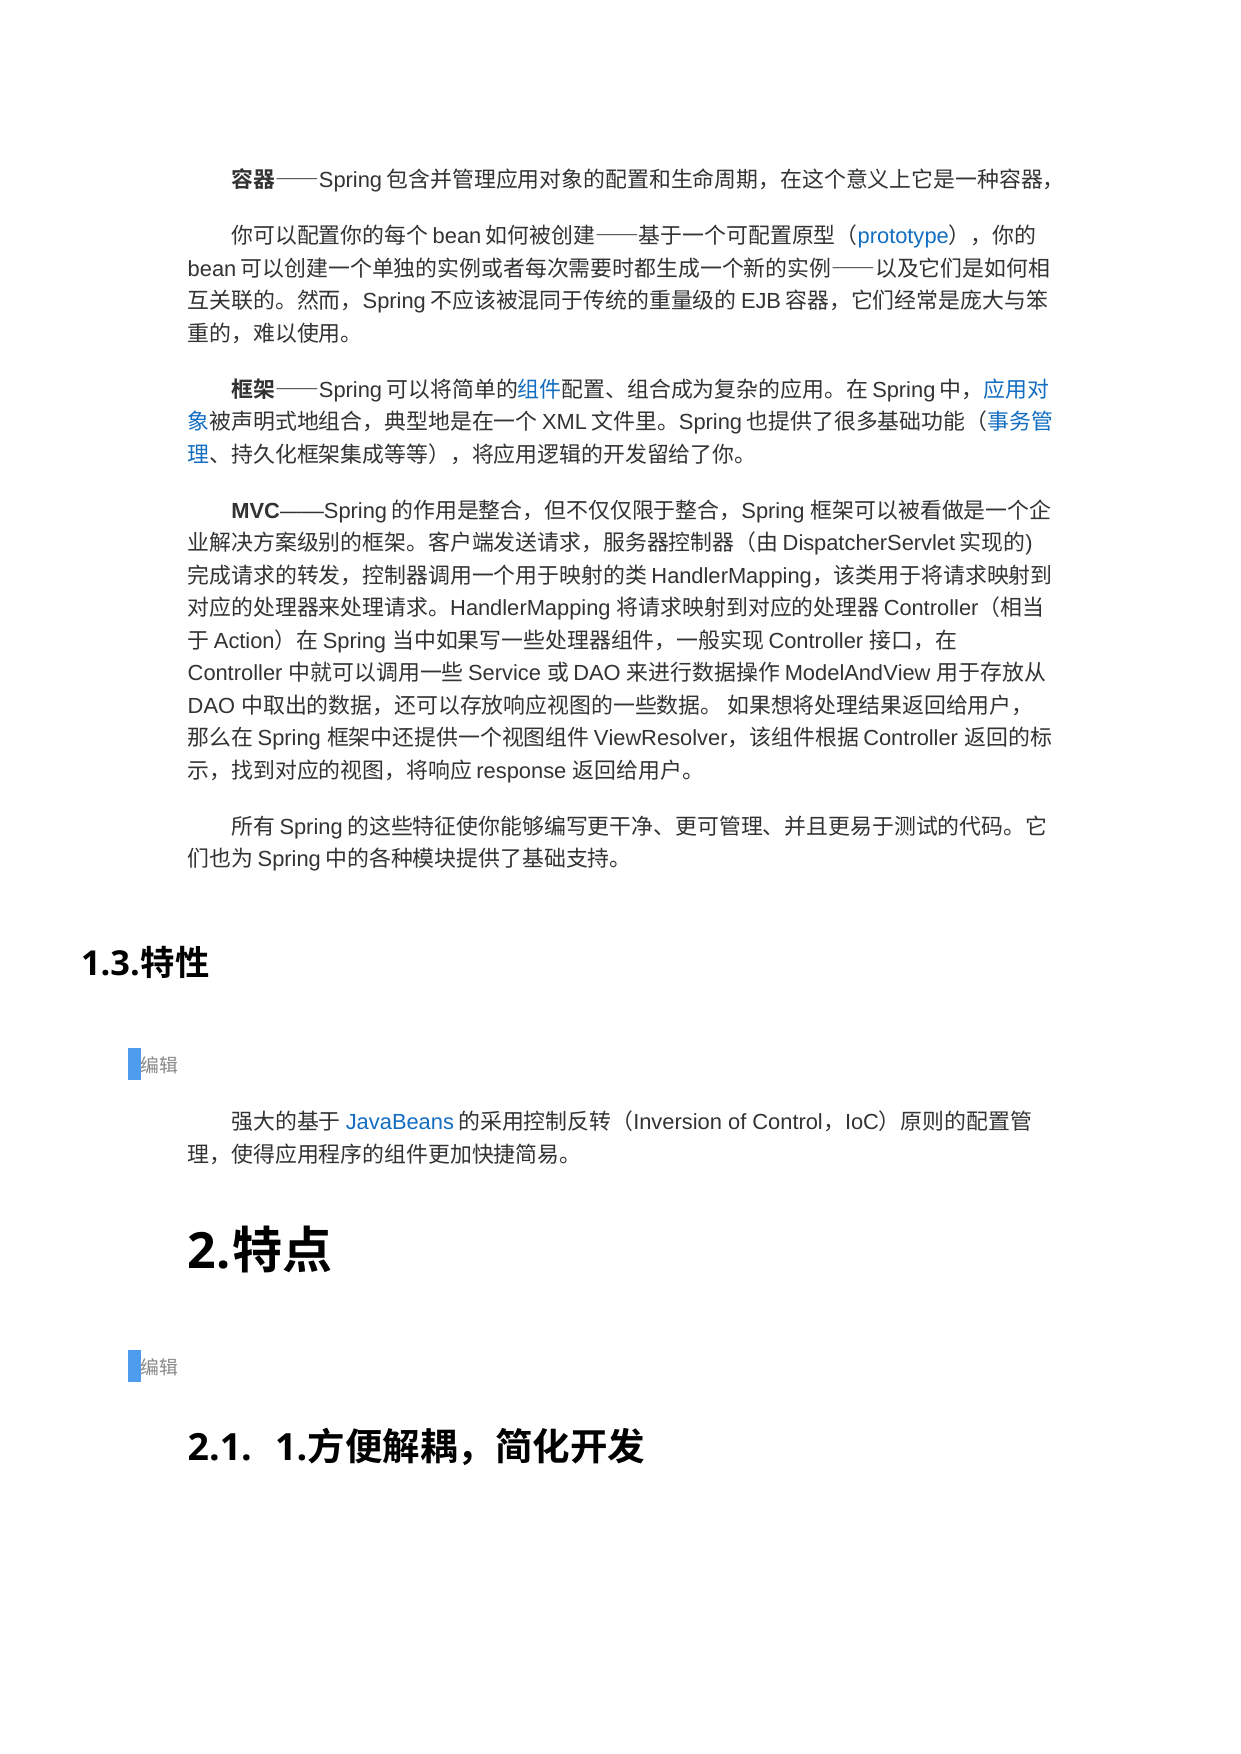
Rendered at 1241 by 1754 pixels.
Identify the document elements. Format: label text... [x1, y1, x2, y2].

subtitle 特性 [81, 928, 1053, 993]
text 编辑 [141, 1350, 1053, 1382]
text 强大的基于 JavaBeans的采用控制反转（Inversion of Control，IoC）原则的配置管理，使得应用程序的组件更加快捷简易。 [187, 1104, 1053, 1169]
text 容器——Spring包含并管理应用对象的配置和生命周期，在这个意义上它是一种容器， [187, 162, 1053, 194]
text 你可以配置你的每个bean如何被创建——基于一个可配置原型（prototype），你的bean可以创建一个单独的实例或者每次需要时都生成一个新的实例——以及它们是如何相互关联的。然而，Spring不应该被混同于传统的重量级的EJB容器，它们经常是庞大与笨重的，难以使用。 [187, 218, 1053, 348]
text 所有Spring的这些特征使你能够编写更干净、更可管理、并且更易于测试的代码。它们也为Spring中的各种模块提供了基础支持。 [187, 808, 1053, 873]
subtitle 1.方便解耦，简化开发 [187, 1412, 1053, 1477]
text MVC——Spring的作用是整合，但不仅仅限于整合，Spring 框架可以被看做是一个企业解决方案级别的框架。客户端发送请求，服务器控制器（由DispatcherServlet实现的)完成请求的转发，控制器调用一个用于映射的类HandlerMapping，该类用于将请求映射到对应的处理器来处理请求。HandlerMapping 将请求映射到对应的处理器Controller（相当于Action）在Spring 当中如果写一些处理器组件，一般实现Controller 接口，在Controller 中就可以调用一些Service 或DAO 来进行数据操作 ModelAndView 用于存放从DAO 中取出的数据，还可以存放响应视图的一些数据。 如果想将处理结果返回给用户，那么在Spring 框架中还提供一个视图组件ViewResolver，该组件根据Controller 返回的标示，找到对应的视图，将响应response 返回给用户。 [187, 492, 1053, 785]
text 编辑 [141, 1048, 1053, 1080]
subtitle 特点 [187, 1198, 1053, 1295]
text 框架——Spring可以将简单的组件配置、组合成为复杂的应用。在Spring中，应用对象被声明式地组合，典型地是在一个XML文件里。Spring也提供了很多基础功能（事务管理、持久化框架集成等等），将应用逻辑的开发留给了你。 [187, 371, 1053, 469]
